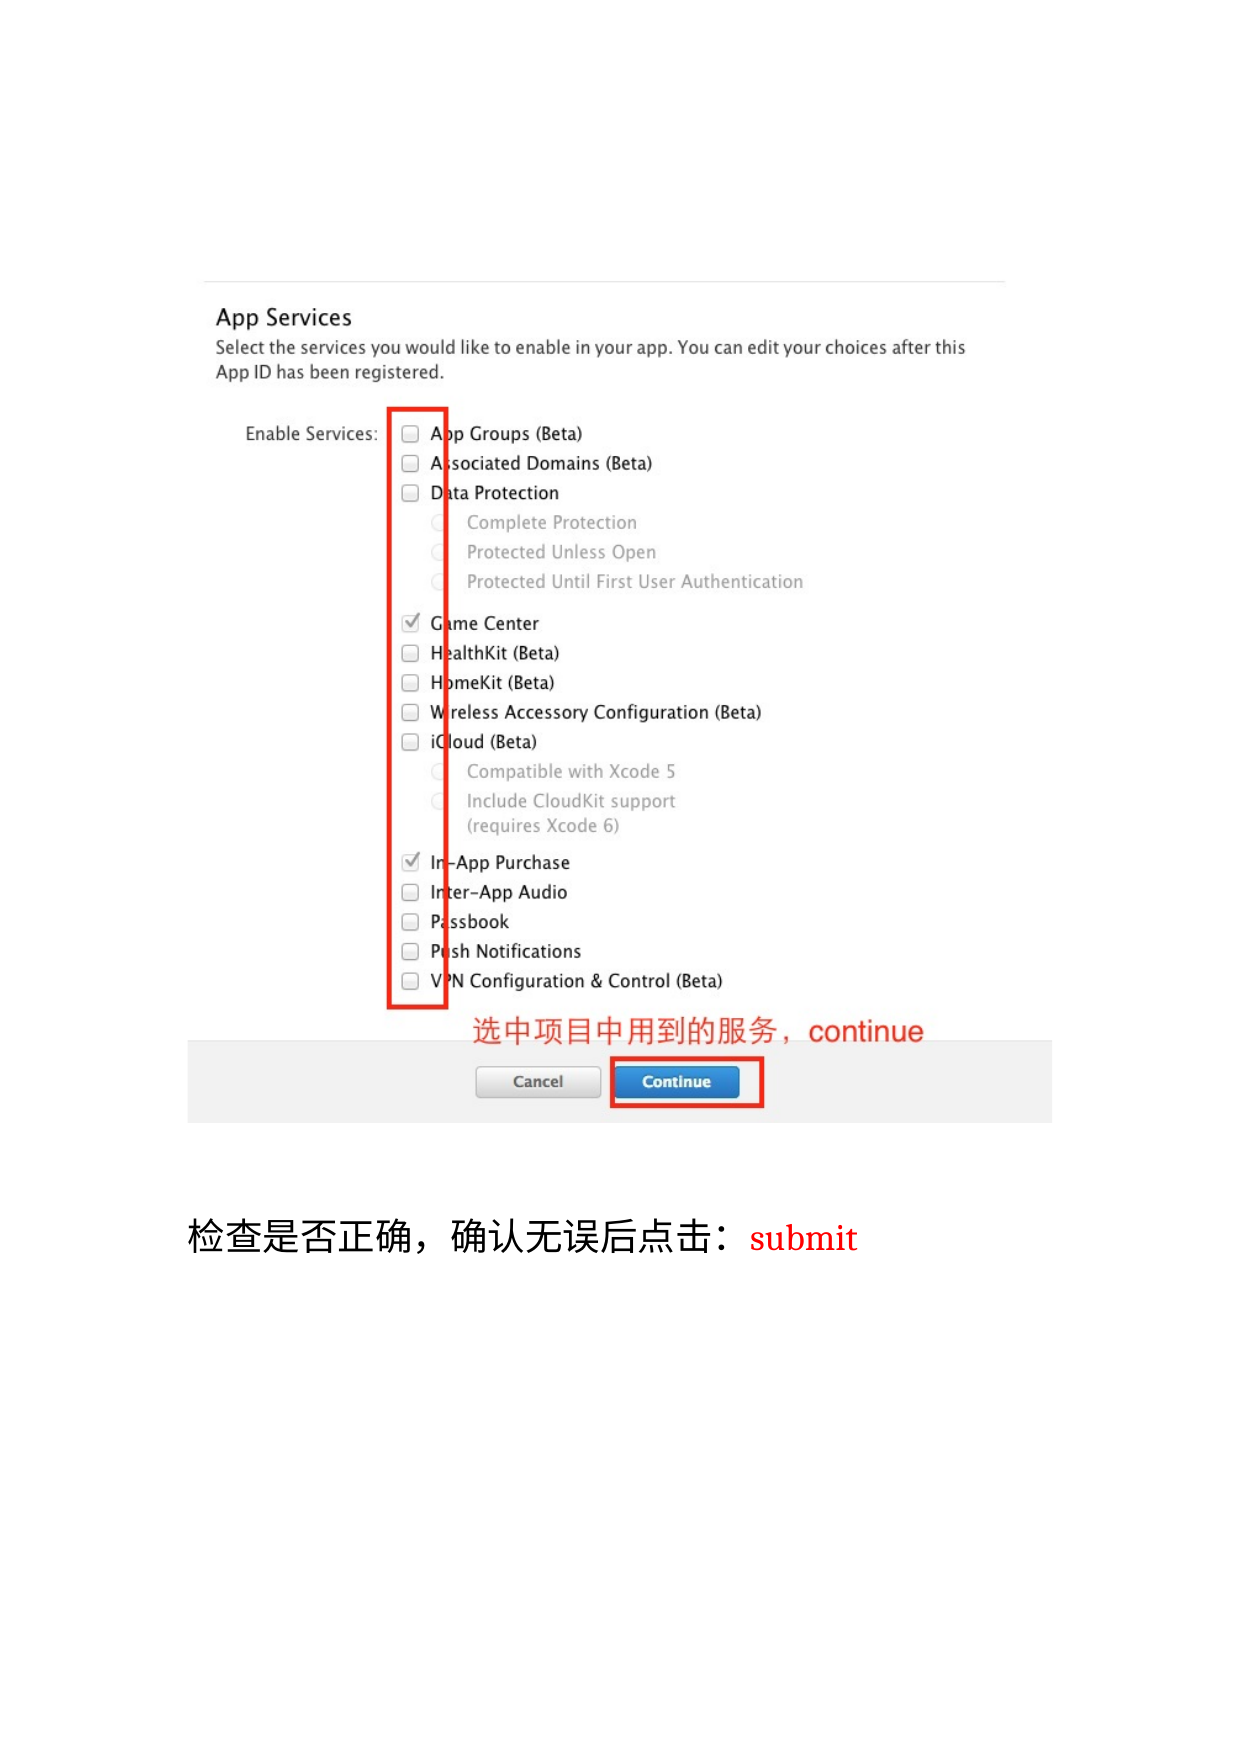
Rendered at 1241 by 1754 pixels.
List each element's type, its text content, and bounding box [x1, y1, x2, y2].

text 检查是否正确，确认无误后点击：submit [187, 1202, 1053, 1267]
picture [187, 259, 1053, 1123]
